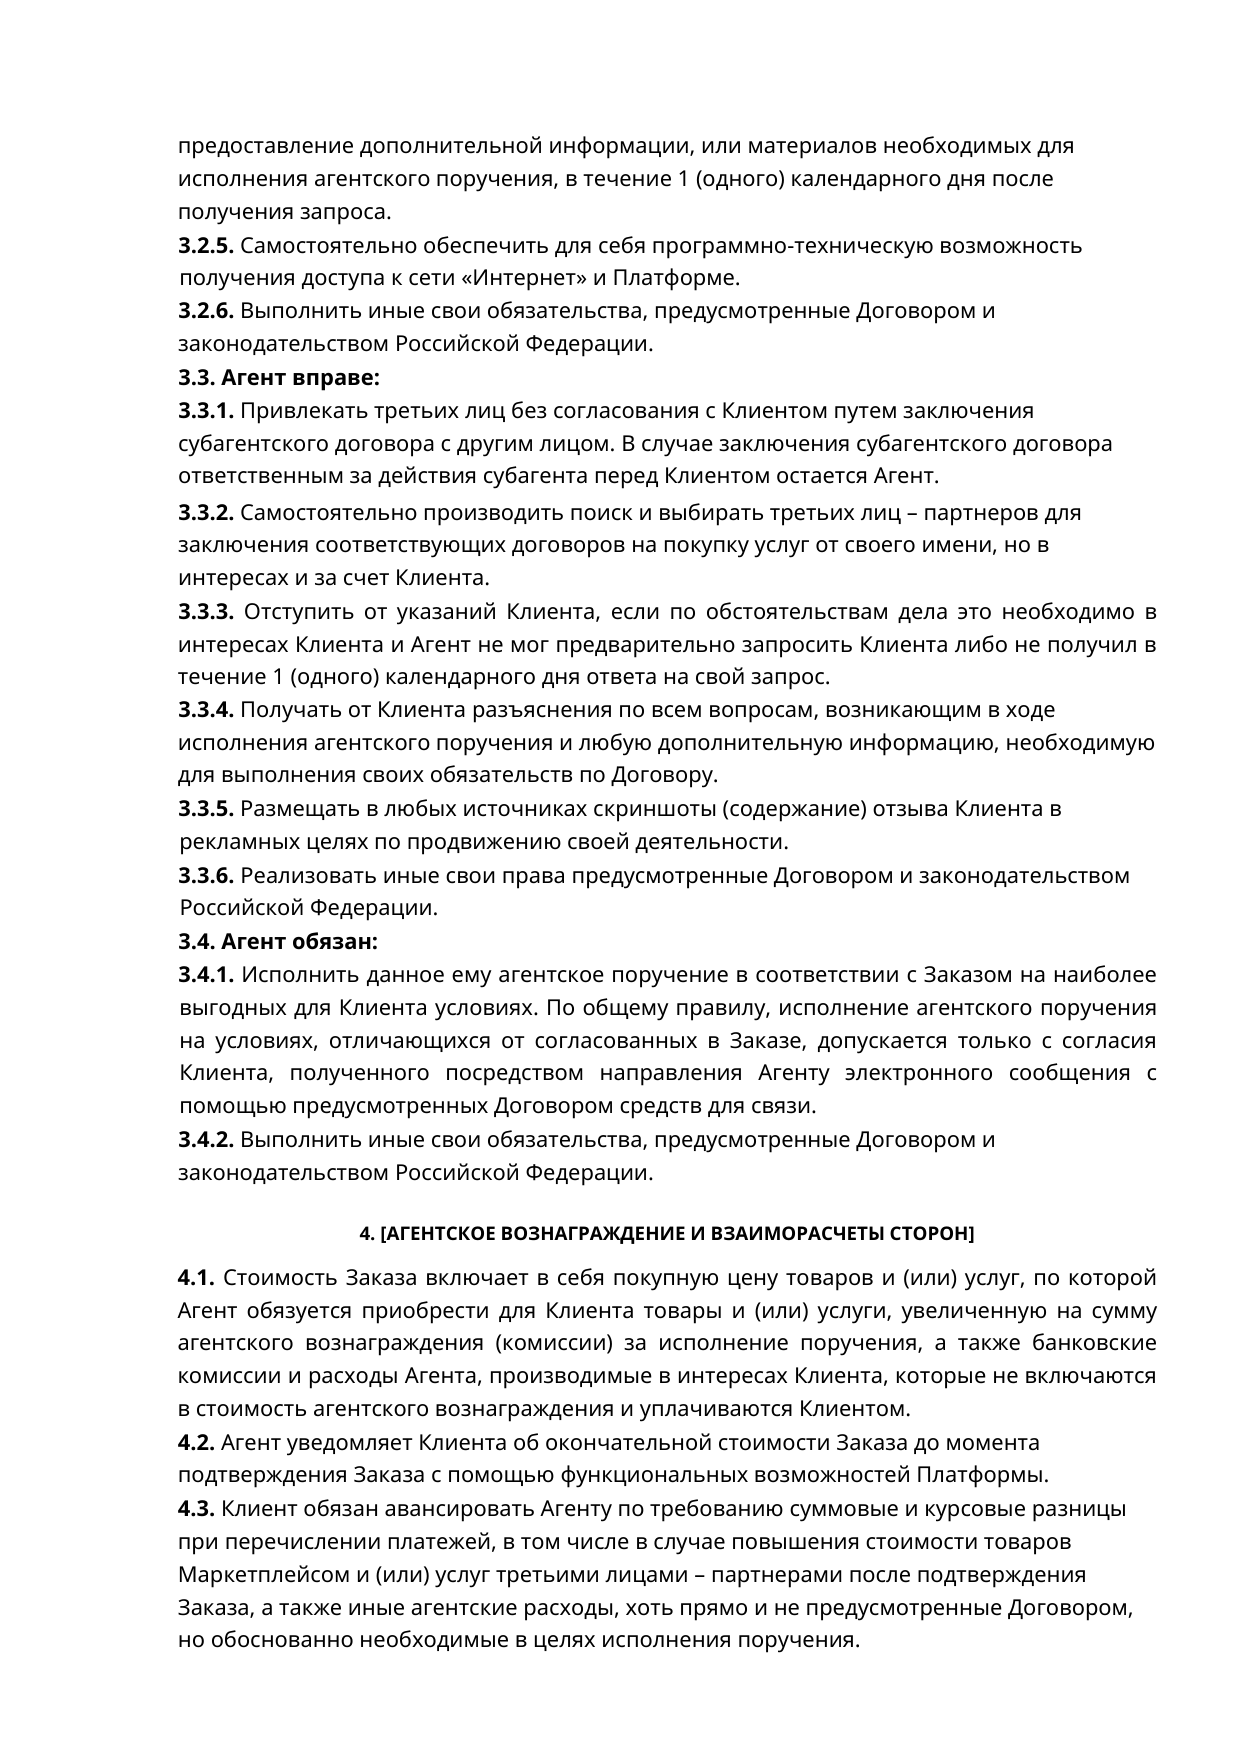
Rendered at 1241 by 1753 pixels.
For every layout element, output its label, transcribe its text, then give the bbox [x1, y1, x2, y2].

text 4.3. Клиент обязан авансировать Агенту по требованию суммовые и курсовые разницы при перечислении платежей, в том числе в случае повышения стоимости товаров Маркетплейсом и (или) услуг третьими лицами – партнерами после подтверждения Заказа, а также иные агентские расходы, хоть прямо и не предусмотренные Договором, но обоснованно необходимые в целях исполнения поручения. [178, 1493, 1158, 1654]
text 3.2.6. Выполнить иные свои обязательства, предусмотренные Договором и законодательством Российской Федерации. [178, 295, 1158, 358]
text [178, 130, 1158, 225]
text 3.3.3. Отступить от указаний Клиента, если по обстоятельствам дела это необходимо в интересах Клиента и Агент не мог предварительно запросить Клиента либо не получил в течение 1 (одного) календарного дня ответа на свой запрос. [178, 596, 1158, 691]
text 3.3.1. Привлекать третьих лиц без согласования с Клиентом путем заключения субагентского договора с другим лицом. В случае заключения субагентского договора ответственным за действия субагента перед Клиентом остается Агент. [178, 395, 1158, 490]
text 3.4. Агент обязан: [178, 926, 1157, 956]
text 4. [АГЕНТСКОЕ ВОЗНАГРАЖДЕНИЕ И ВЗАИМОРАСЧЕТЫ СТОРОН] [177, 1220, 1157, 1245]
text 3.3. Агент вправе: [178, 361, 1157, 391]
text 3.3.2. Самостоятельно производить поиск и выбирать третьих лиц – партнеров для заключения соответствующих договоров на покупку услуг от своего имени, но в интересах и за счет Клиента. [178, 496, 1158, 592]
text 3.3.4. Получать от Клиента разъяснения по всем вопросам, возникающим в ходе исполнения агентского поручения и любую дополнительную информацию, необходимую для выполнения своих обязательств по Договору. [178, 694, 1158, 789]
text 4.1. Стоимость Заказа включает в себя покупную цену товаров и (или) услуг, по которой Агент обязуется приобрести для Клиента товары и (или) услуги, увеличенную на сумму агентского вознаграждения (комиссии) за исполнение поручения, а также банковские комиссии и расходы Агента, производимые в интересах Клиента, которые не включаются в стоимость агентского вознаграждения и уплачиваются Клиентом. [177, 1262, 1158, 1422]
text 3.3.6. Реализовать иные свои права предусмотренные Договором и законодательством Российской Федерации. [178, 860, 1158, 922]
text 4.2. Агент уведомляет Клиента об окончательной стоимости Заказа до момента подтверждения Заказа с помощью функциональных возможностей Платформы. [178, 1427, 1158, 1489]
text 3.2.5. Самостоятельно обеспечить для себя программно-техническую возможность получения доступа к сети «Интернет» и Платформе. [178, 229, 1158, 291]
text 3.4.2. Выполнить иные свои обязательства, предусмотренные Договором и законодательством Российской Федерации. [178, 1124, 1158, 1187]
text 3.4.1. Исполнить данное ему агентское поручение в соответствии с Заказом на наиболее выгодных для Клиента условиях. По общему правилу, исполнение агентского поручения на условиях, отличающихся от согласованных в Заказе, допускается только с согласия Клиента, полученного посредством направления Агенту электронного сообщения с помощью предусмотренных Договором средств для связи. [178, 959, 1158, 1120]
text 3.3.5. Размещать в любых источниках скриншоты (содержание) отзыва Клиента в рекламных целях по продвижению своей деятельности. [178, 793, 1158, 856]
